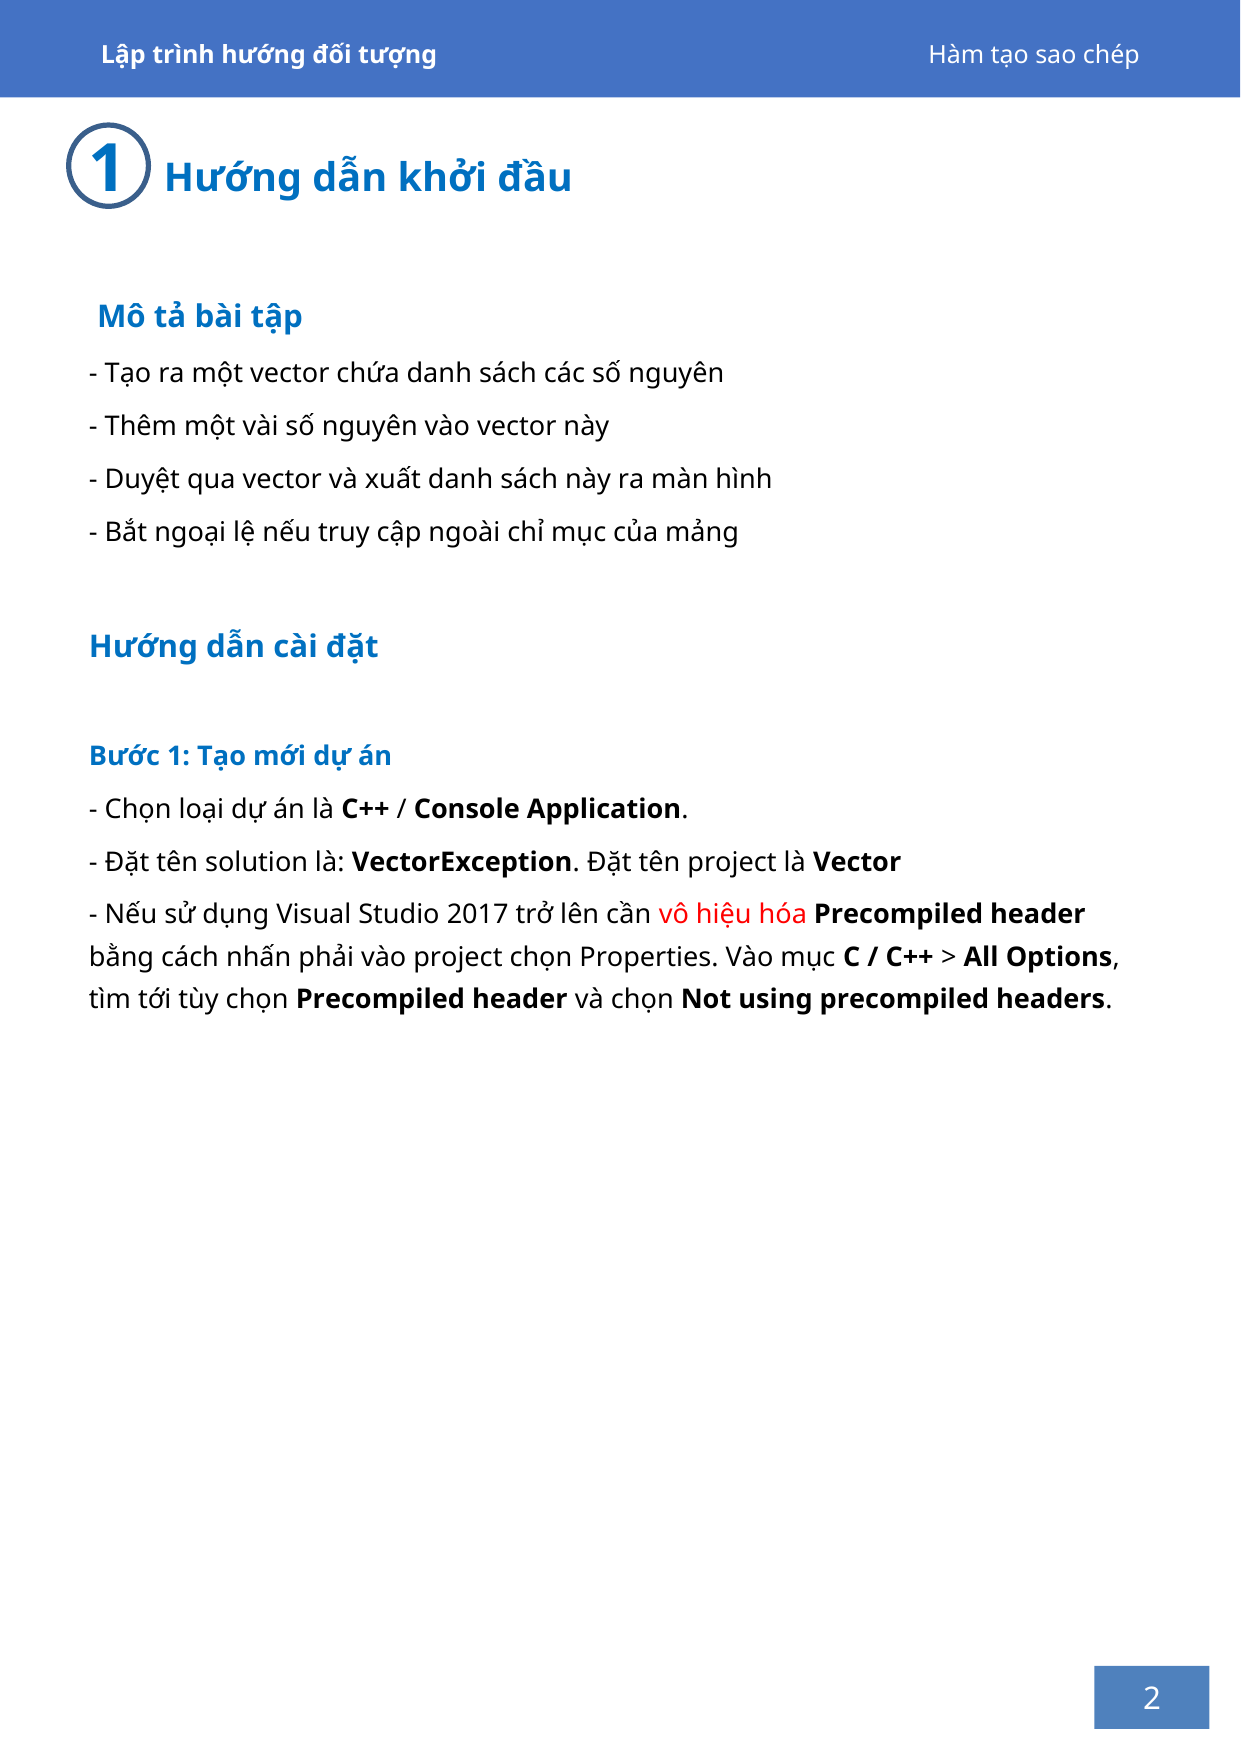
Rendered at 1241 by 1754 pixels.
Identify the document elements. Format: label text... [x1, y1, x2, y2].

text - Nếu sử dụng Visual Studio 2017 trở lên cần vô hiệu hóa Precompiled header bằng cách nhấn phải vào project chọn Properties. Vào mục C / C++ > All Options, tìm tới tùy chọn Precompiled header và chọn Not using precompiled headers. [89, 895, 1152, 1017]
text - Tạo ra một vector chứa danh sách các số nguyên [89, 354, 1152, 391]
text Mô tả bài tập [89, 294, 1152, 337]
text Hướng dẫn cài đặt [89, 624, 1152, 667]
text - Bắt ngoại lệ nếu truy cập ngoài chỉ mục của mảng [89, 512, 1152, 549]
subtitle Hướng dẫn khởi đầu [89, 120, 1152, 211]
text - Duyệt qua vector và xuất danh sách này ra màn hình [89, 459, 1152, 496]
text - Đặt tên solution là: VectorException. Đặt tên project là Vector [89, 842, 1152, 879]
text - Chọn loại dự án là C++ / Console Application. [89, 789, 1152, 826]
text - Thêm một vài số nguyên vào vector này [89, 407, 1152, 443]
text Bước 1: Tạo mới dự án [89, 737, 1152, 773]
